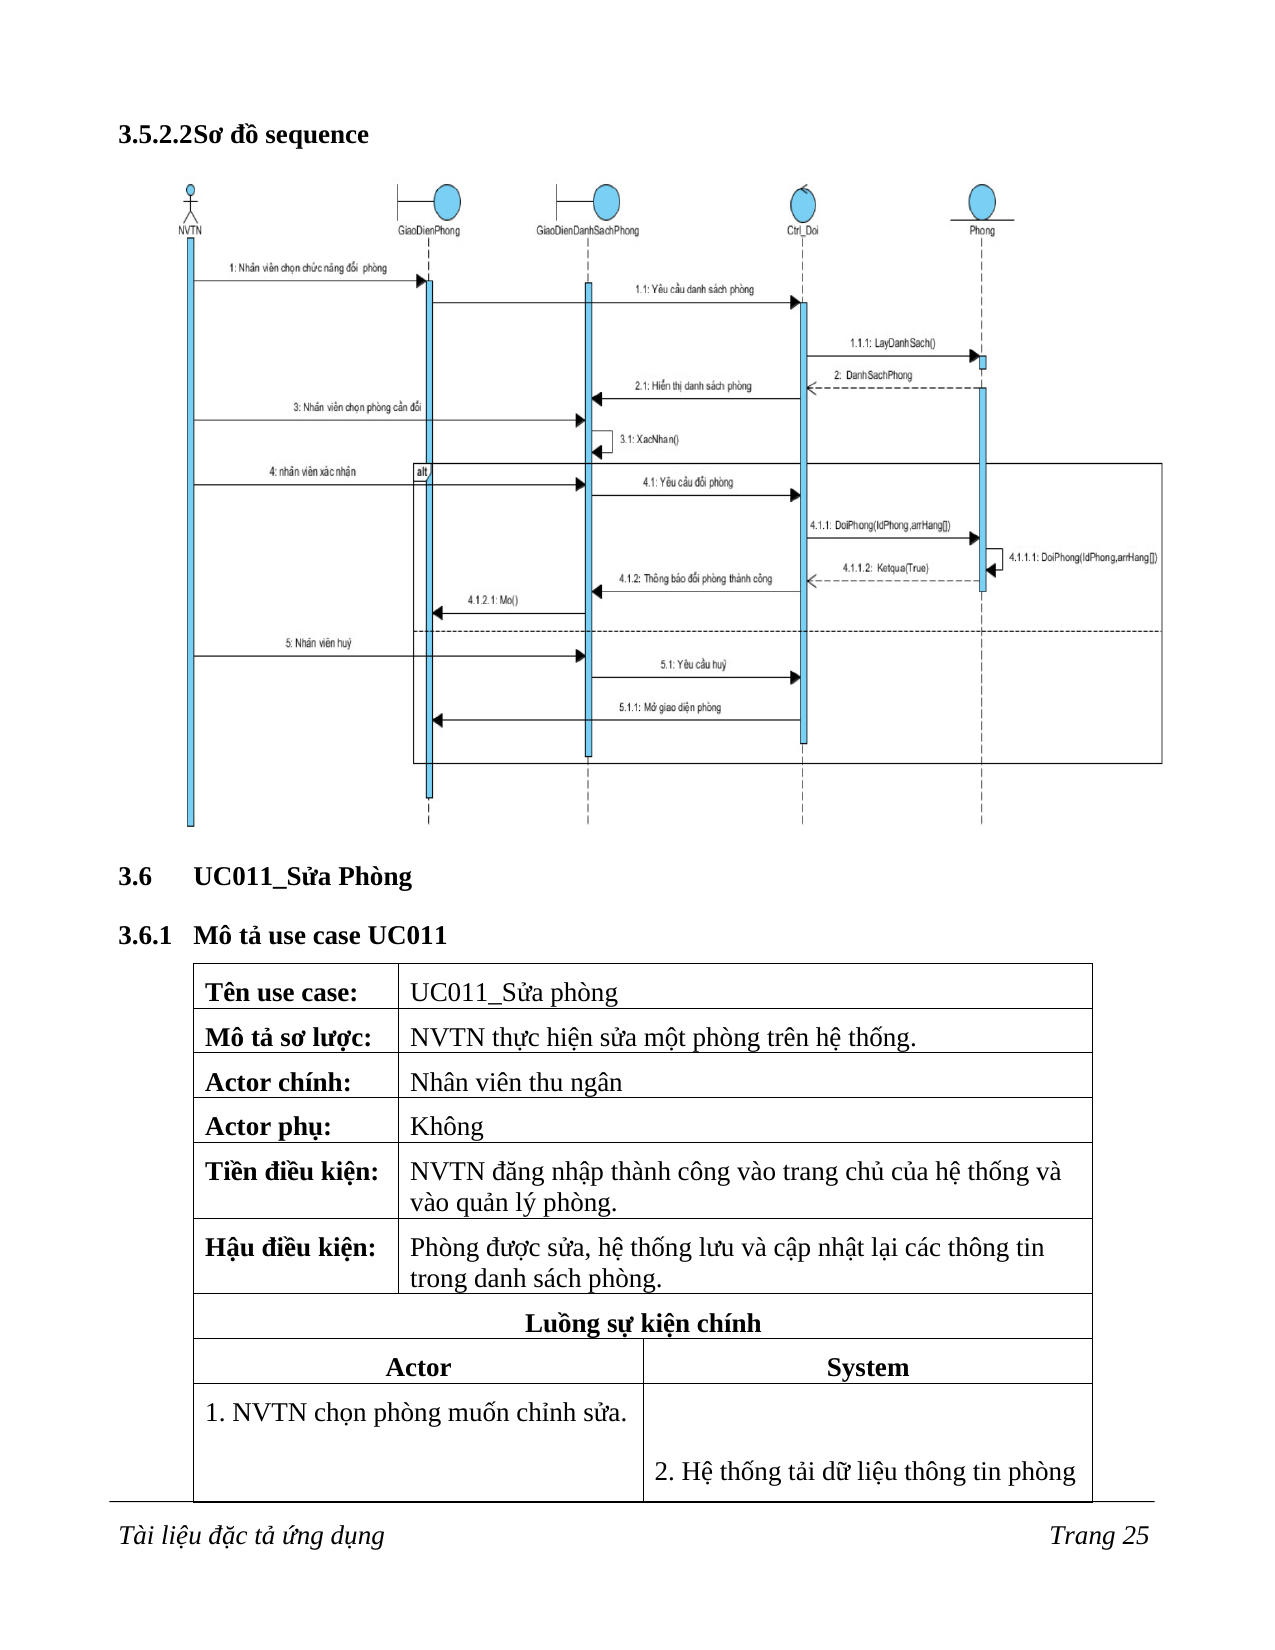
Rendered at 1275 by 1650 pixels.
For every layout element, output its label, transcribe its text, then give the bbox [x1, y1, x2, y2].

subtitle Sơ đồ sequence [118, 118, 1186, 149]
table_cell Actor chính: [194, 1053, 398, 1097]
subtitle UC011_Sửa Phòng [118, 860, 1186, 891]
table_cell Không [399, 1098, 1092, 1142]
table_cell Actor [194, 1339, 643, 1383]
table_cell Actor phụ: [194, 1098, 398, 1142]
table_header Tên use case: [194, 964, 398, 1007]
table_cell Mô tả sơ lược: [194, 1009, 398, 1052]
table_cell NVTN thực hiện sửa một phòng trên hệ thống. [399, 1009, 1092, 1052]
table_cell Luồng sự kiện chính [194, 1294, 1092, 1338]
table_header UC011_Sửa phòng [399, 964, 1092, 1007]
table_cell Phòng được sửa, hệ thống lưu và cập nhật lại các thông tin trong danh sách phòng. [399, 1219, 1092, 1293]
subtitle Mô tả use case UC011 [118, 919, 1186, 950]
table_cell NVTN đăng nhập thành công vào trang chủ của hệ thống và vào quản lý phòng. [399, 1143, 1092, 1217]
table_cell System [644, 1339, 1092, 1383]
table_cell Tiền điều kiện: [194, 1143, 398, 1217]
table_cell Hậu điều kiện: [194, 1219, 398, 1293]
table_cell Nhân viên thu ngân [399, 1053, 1092, 1097]
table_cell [644, 1384, 1092, 1502]
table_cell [194, 1384, 643, 1502]
picture [177, 177, 1174, 834]
